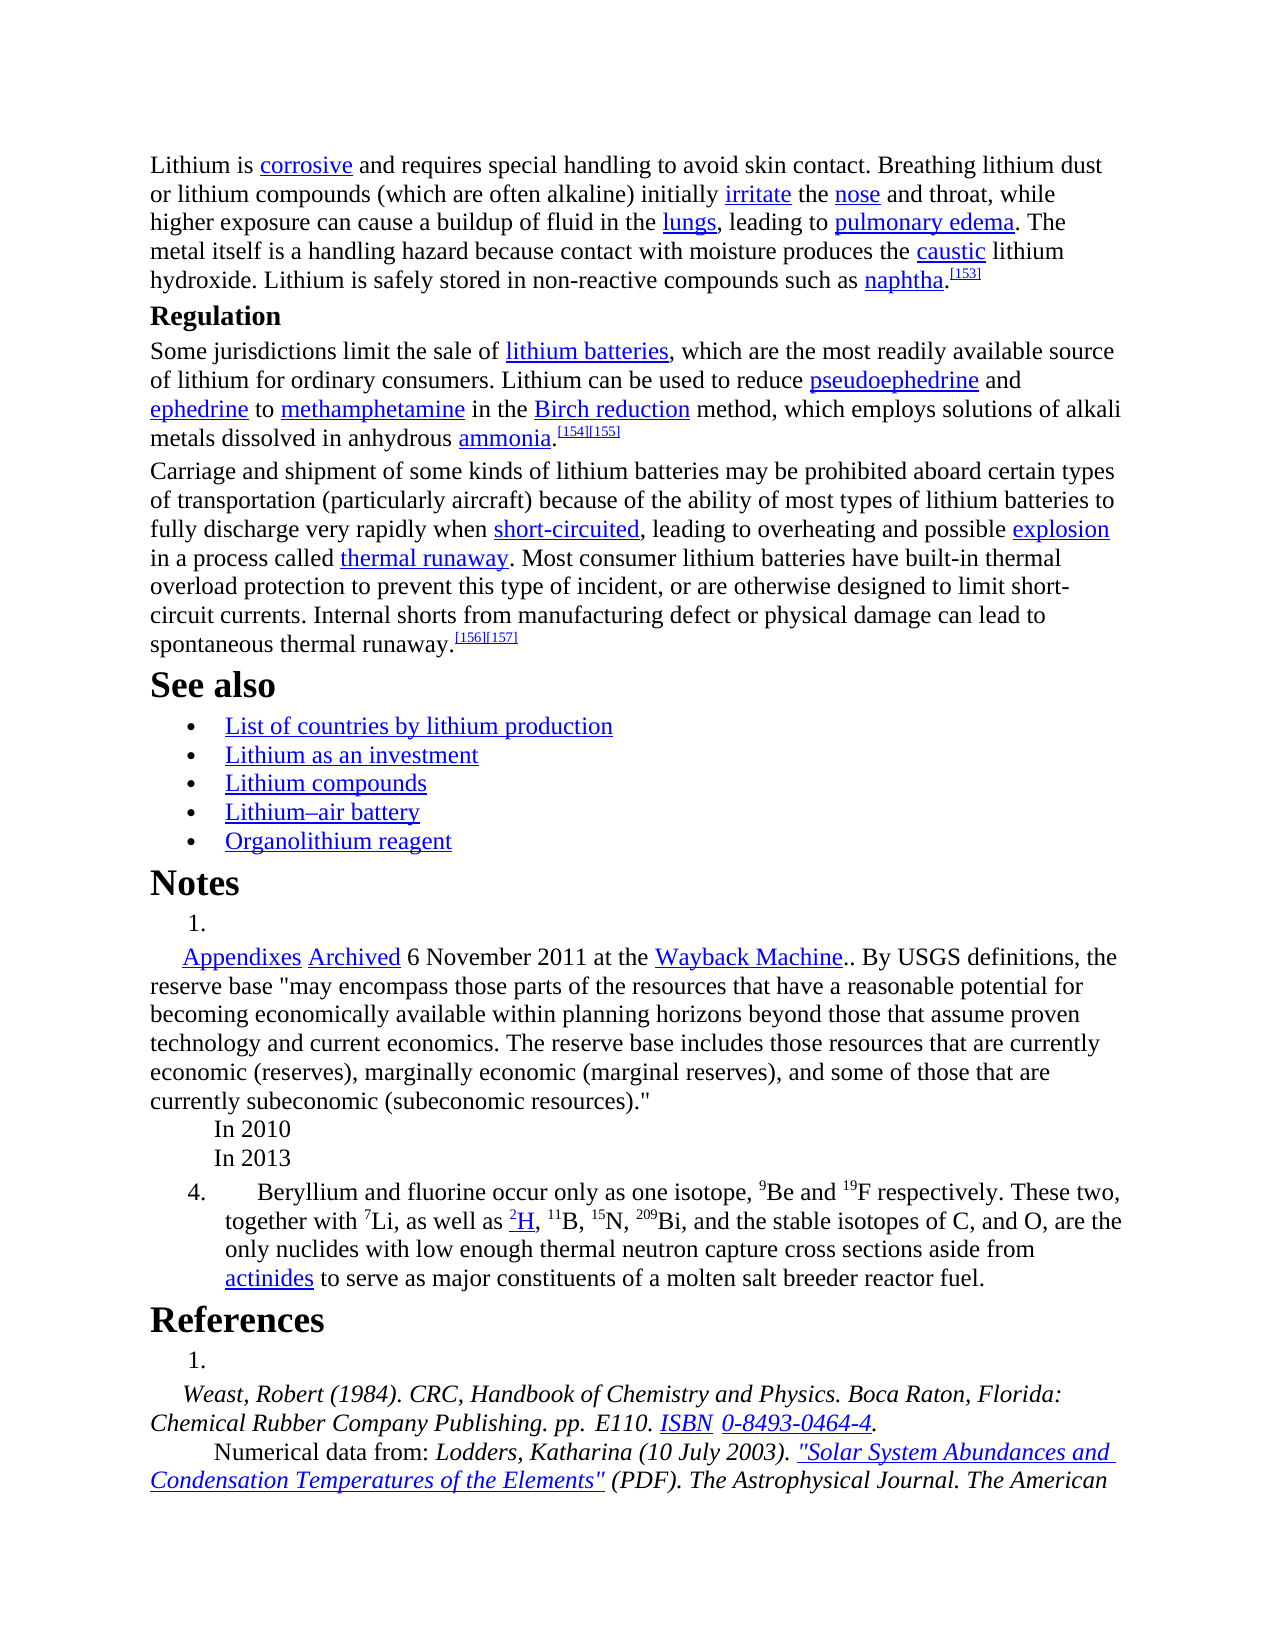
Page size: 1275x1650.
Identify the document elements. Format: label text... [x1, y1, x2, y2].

text References [150, 1297, 1125, 1340]
text Regulation [150, 299, 1125, 331]
list Organolithium reagent [187, 826, 1125, 855]
text Some jurisdictions limit the sale of lithium batteries, which are the most readily available source of lithium for ordinary consumers. Lithium can be used to reduce pseudoephedrine and ephedrine to methamphetamine in the Birch reduction method, which employs solutions of alkali metals dissolved in anhydrous ammonia.[154][155] [150, 336, 1125, 451]
text Lithium is corrosive and requires special handling to avoid skin contact. Breathing lithium dust or lithium compounds (which are often alkaline) initially irritate the nose and throat, while higher exposure can cause a buildup of fluid in the lungs, leading to pulmonary edema. The metal itself is a handling hazard because contact with moisture produces the caustic lithium hydroxide. Lithium is safely stored in non-reactive compounds such as naphtha.[153] [150, 150, 1125, 294]
text Carriage and shipment of some kinds of lithium batteries may be prohibited aboard certain types of transportation (particularly aircraft) because of the ability of most types of lithium batteries to fully discharge very rapidly when short-circuited, leading to overheating and possible explosion in a process called thermal runaway. Most consumer lithium batteries have built-in thermal overload protection to prevent this type of incident, or are otherwise designed to limit short-circuit currents. Internal shorts from manufacturing defect or physical damage can lead to spontaneous thermal runaway.[156][157] [150, 456, 1125, 658]
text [150, 1437, 1125, 1494]
text  Weast, Robert (1984). CRC, Handbook of Chemistry and Physics. Boca Raton, Florida: Chemical Rubber Company Publishing. pp. E110. ISBN 0-8493-0464-4. [150, 1379, 1125, 1437]
text   In 2010 [150, 1114, 1125, 1143]
text  Appendixes Archived 6 November 2011 at the Wayback Machine.. By USGS definitions, the reserve base "may encompass those parts of the resources that have a reasonable potential for becoming economically available within planning horizons beyond those that assume proven technology and current economics. The reserve base includes those resources that are currently economic (reserves), marginally economic (marginal reserves), and some of those that are currently subeconomic (subeconomic resources)." [150, 942, 1125, 1114]
list Lithium as an investment [187, 740, 1125, 768]
list  Beryllium and fluorine occur only as one isotope, 9Be and 19F respectively. These two, together with 7Li, as well as 2H, 11B, 15N, 209Bi, and the stable isotopes of C, and O, are the only nuclides with low enough thermal neutron capture cross sections aside from actinides to serve as major constituents of a molten salt breeder reactor fuel. [187, 1177, 1125, 1292]
text See also [150, 663, 1125, 706]
list Lithium compounds [187, 768, 1125, 797]
list Lithium–air battery [187, 797, 1125, 826]
text Notes [150, 860, 1125, 903]
text   In 2013 [150, 1143, 1125, 1172]
list List of countries by lithium production [187, 711, 1125, 740]
